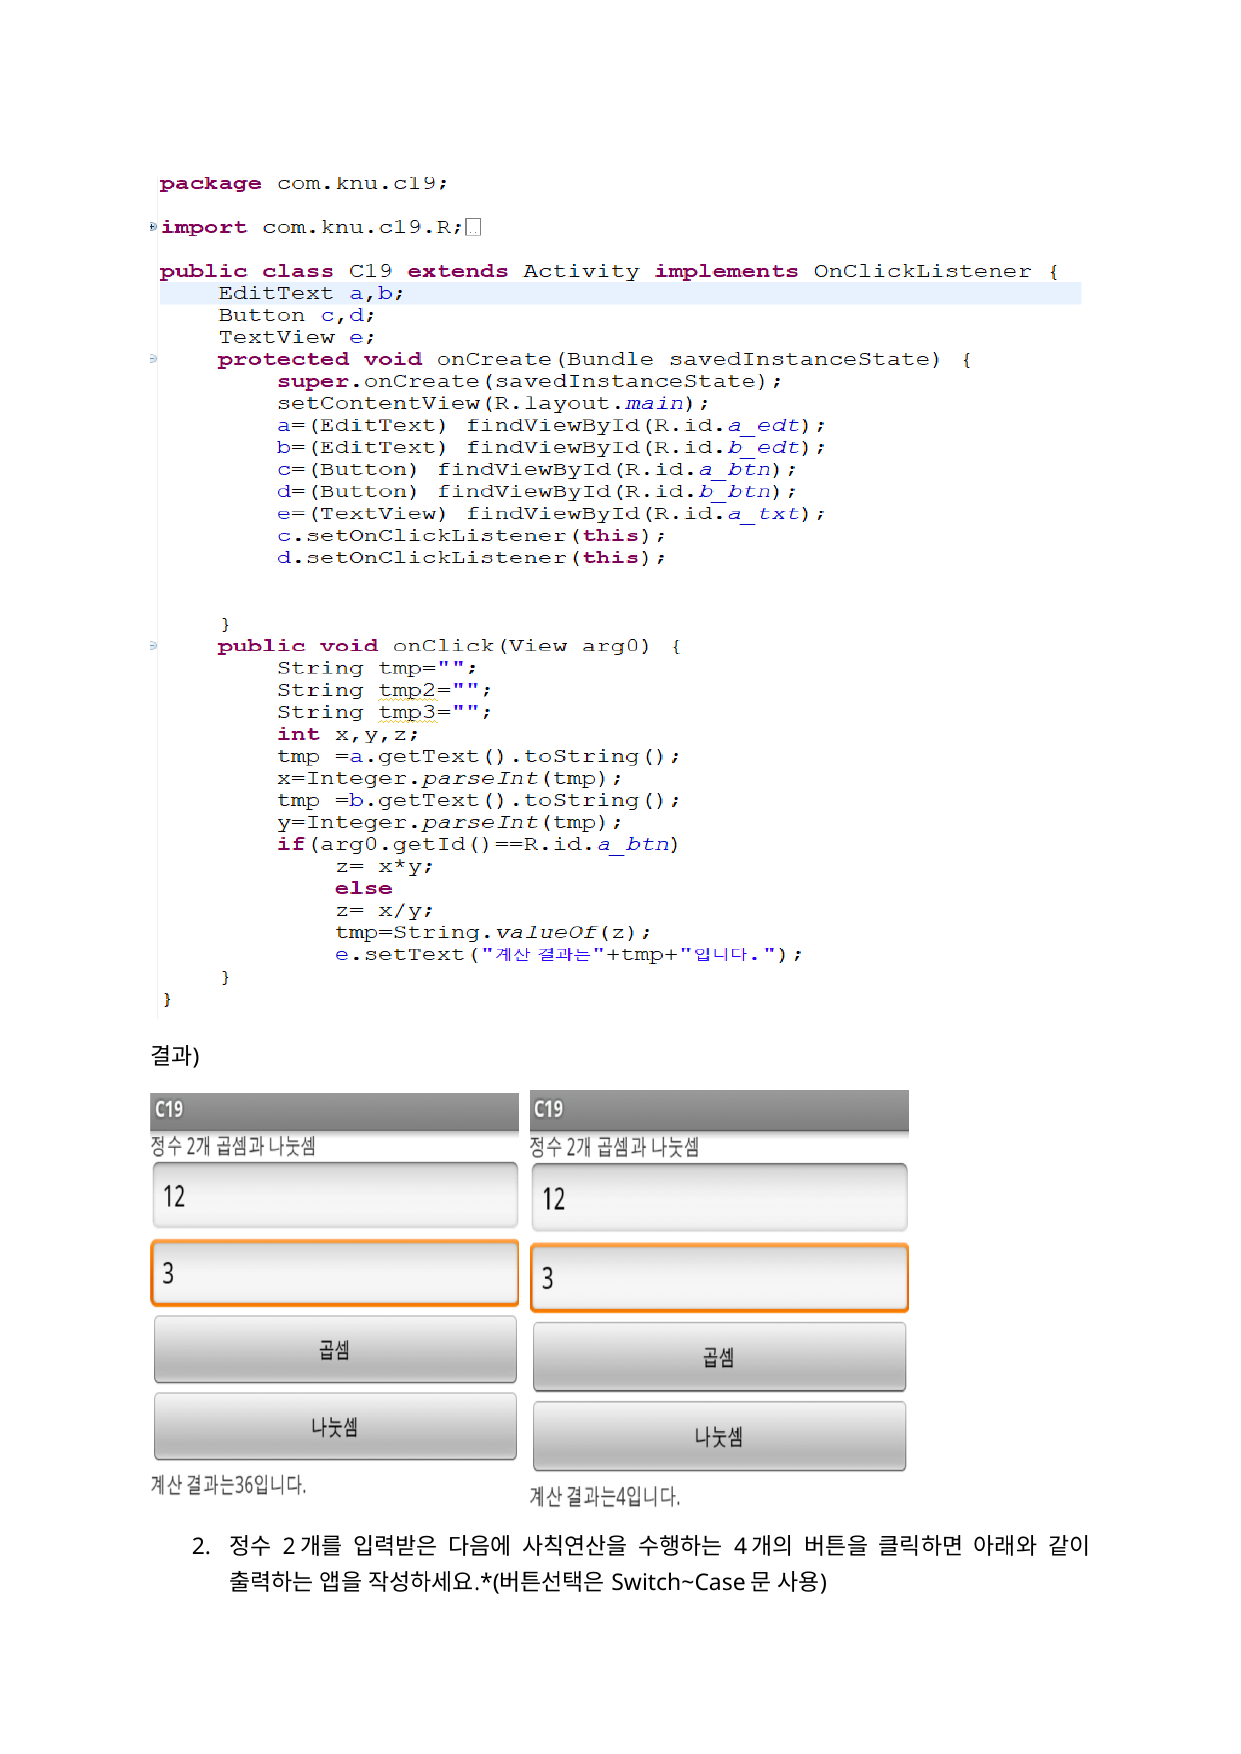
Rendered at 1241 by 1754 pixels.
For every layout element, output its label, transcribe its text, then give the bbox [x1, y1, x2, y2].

picture [530, 1090, 909, 1509]
text 결과) [150, 1038, 1090, 1071]
picture [150, 177, 1082, 1019]
list 정수 2개를 입력받은 다음에 사칙연산을 수행하는 4개의 버튼을 클릭하면 아래와 같이 출력하는 앱을 작성하세요.*(버튼선택은 Switch~Case문 사용) [192, 1528, 1090, 1597]
picture [150, 1093, 519, 1509]
